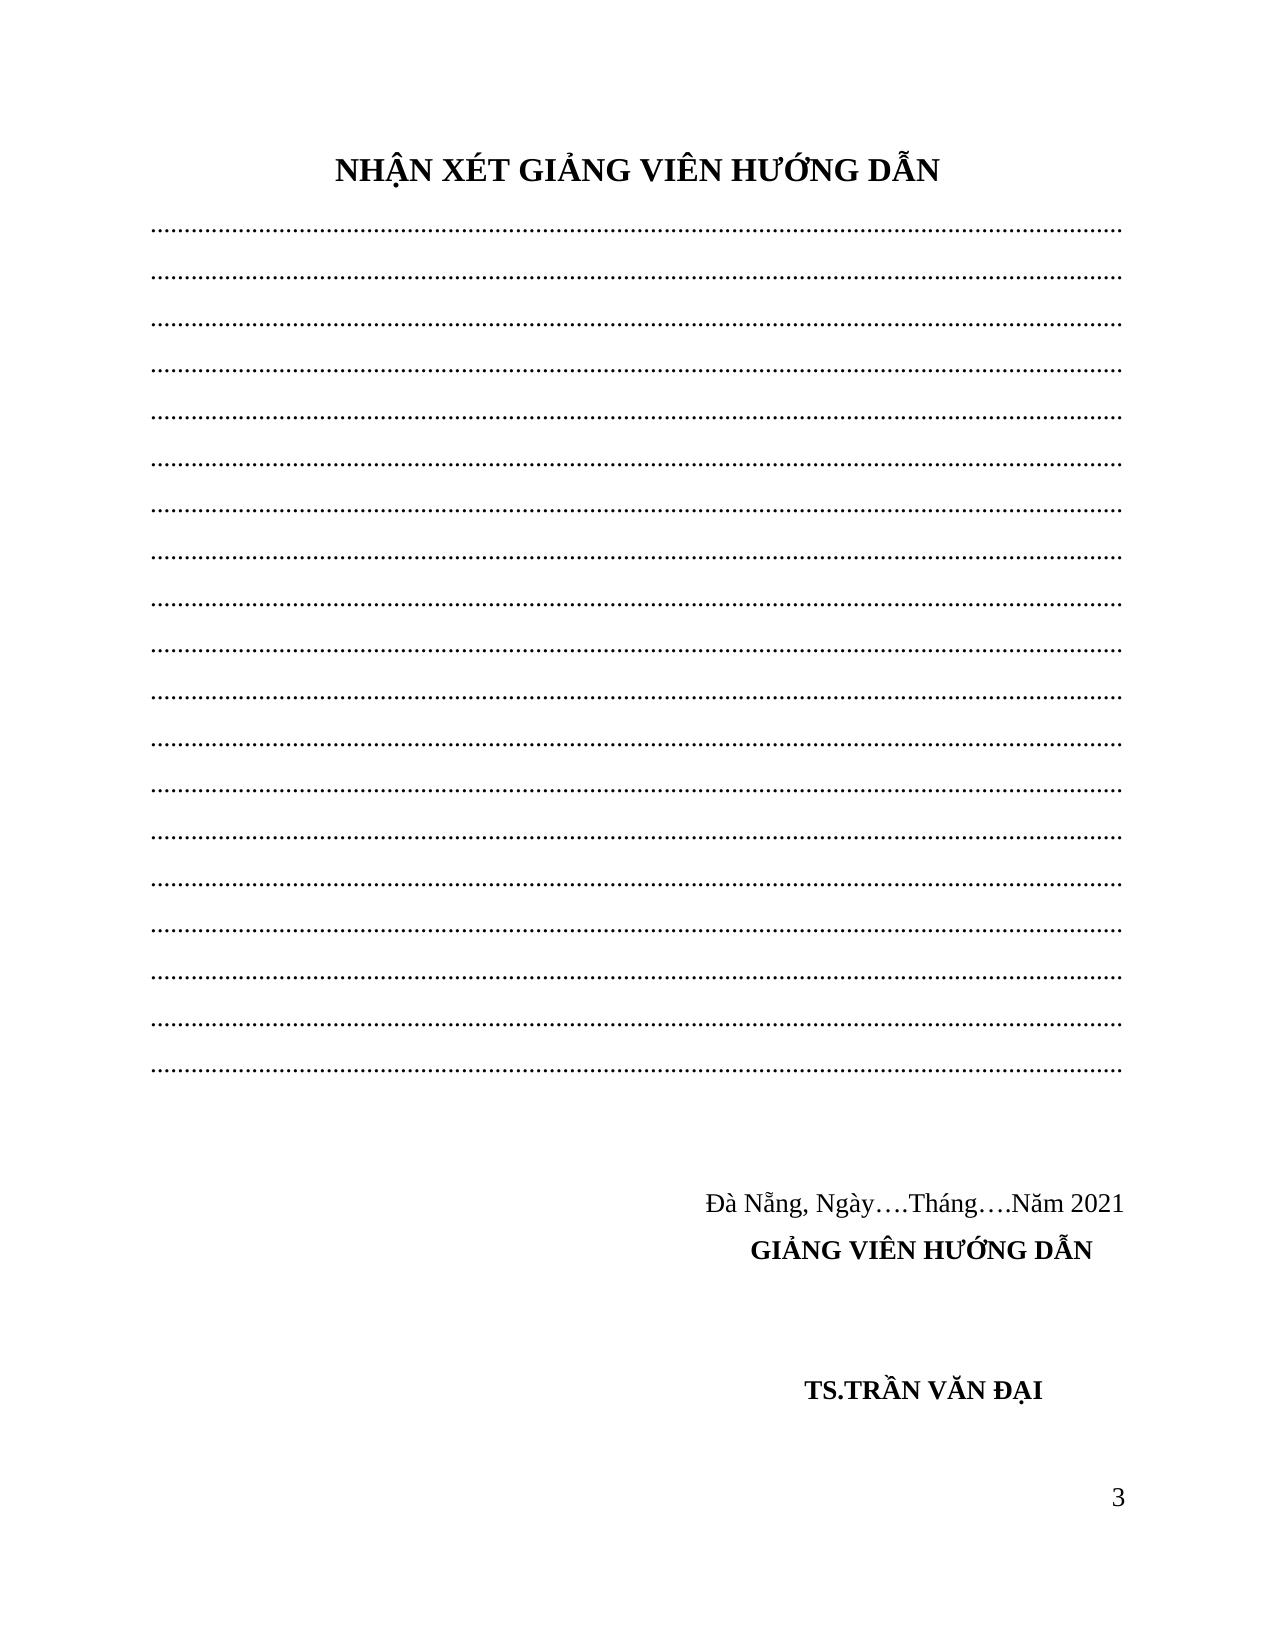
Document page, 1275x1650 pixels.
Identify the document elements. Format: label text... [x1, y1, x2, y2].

text Đà Nẵng, Ngày….Tháng….Năm 2021 [150, 1187, 1125, 1219]
text TS.TRẦN VĂN ĐẠI [150, 1374, 1125, 1405]
text GIẢNG VIÊN HƯỚNG DẪN [150, 1234, 1125, 1265]
text NHẬN XÉT GIẢNG VIÊN HƯỚNG DẪN [150, 150, 1125, 188]
text ................................................................................................................................................................................................................................................................................................................................................................................................................................................................................................................................................................................................................................................................................................................................................................................................................................................................................................................................................................................................................................................................................................................................................................................................................................................................................................................................................................................................................................................................................................................................................................................................................................................................................................................................................................................................................................................................................................................................................................................................................................................................................................................................................................................................................................................................................................................................................................................................................................................................................................................................................................................................................................................................................................................................................................................................................................................ [150, 207, 1125, 1079]
